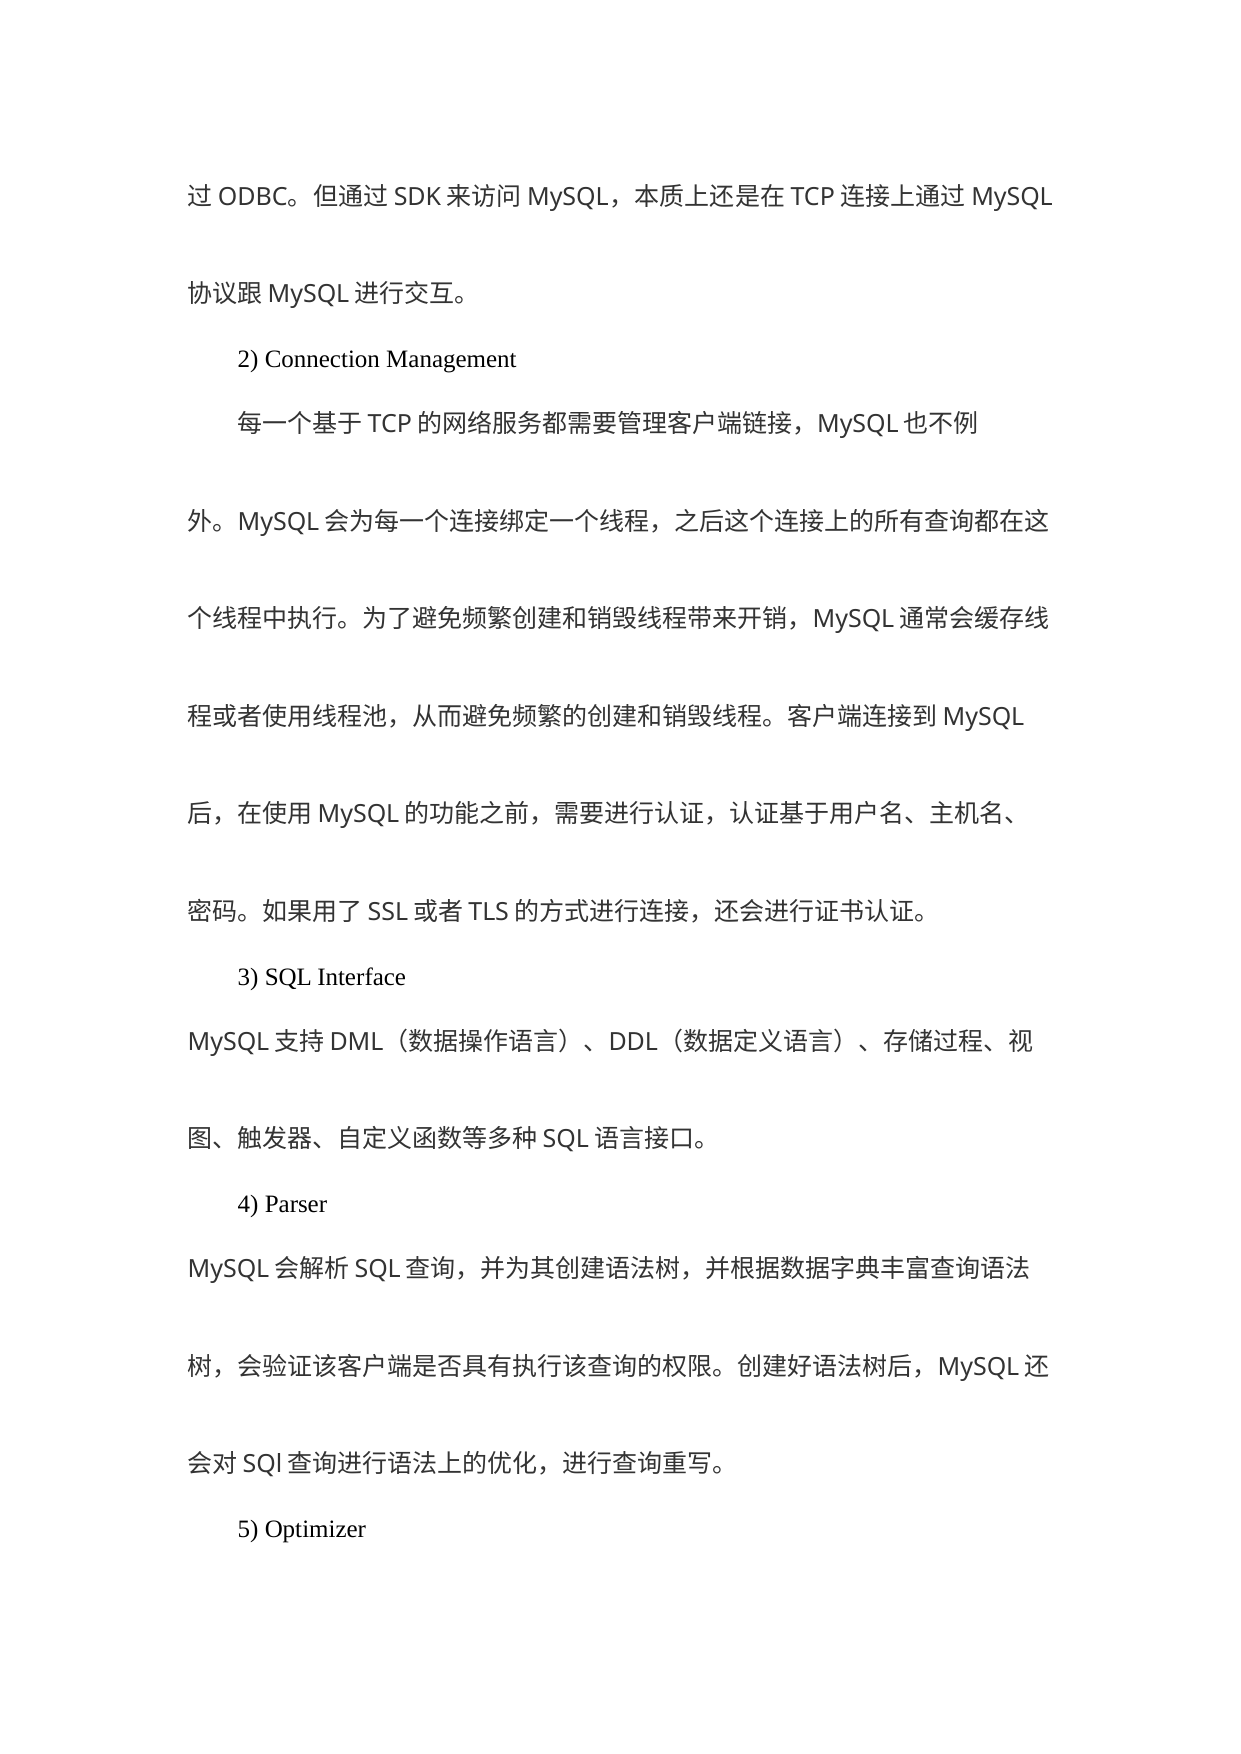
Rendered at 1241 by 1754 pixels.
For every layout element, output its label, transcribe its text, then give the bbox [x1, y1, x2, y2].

text MySQL会解析SQL查询，并为其创建语法树，并根据数据字典丰富查询语法树，会验证该客户端是否具有执行该查询的权限。创建好语法树后，MySQL还会对SQl查询进行语法上的优化，进行查询重写。 [187, 1234, 1053, 1494]
list Optimizer [187, 1513, 1053, 1545]
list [187, 162, 1053, 324]
text 每一个基于TCP的网络服务都需要管理客户端链接，MySQL也不例外。MySQL会为每一个连接绑定一个线程，之后这个连接上的所有查询都在这个线程中执行。为了避免频繁创建和销毁线程带来开销，MySQL通常会缓存线程或者使用线程池，从而避免频繁的创建和销毁线程。客户端连接到MySQL后，在使用MySQL的功能之前，需要进行认证，认证基于用户名、主机名、密码。如果用了SSL或者TLS的方式进行连接，还会进行证书认证。 [187, 389, 1053, 942]
list Connection Management [187, 343, 1053, 375]
list SQL Interface [187, 960, 1053, 993]
list Parser [187, 1188, 1053, 1220]
text MySQL支持DML（数据操作语言）、DDL（数据定义语言）、存储过程、视图、触发器、自定义函数等多种SQL语言接口。 [187, 1007, 1053, 1169]
